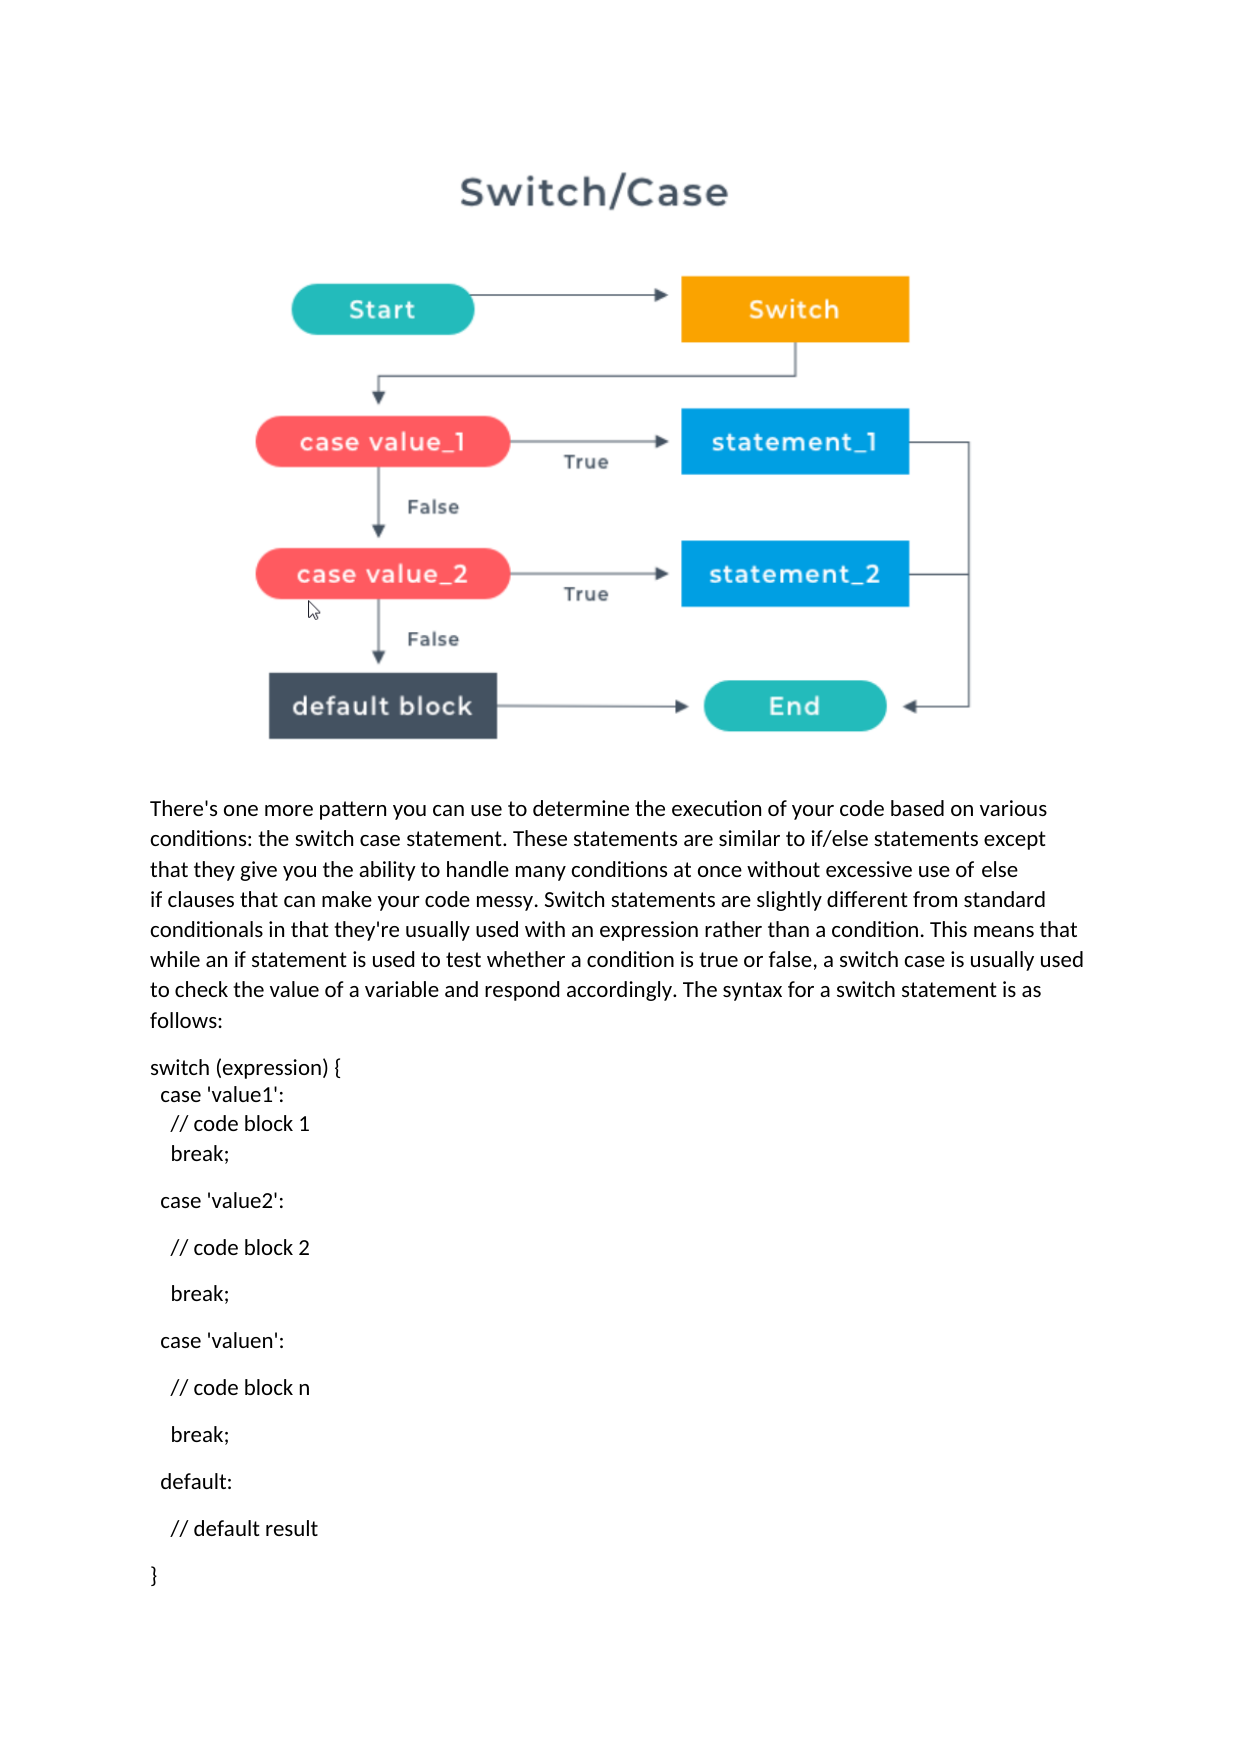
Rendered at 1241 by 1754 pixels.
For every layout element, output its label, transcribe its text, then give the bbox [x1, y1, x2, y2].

picture [150, 150, 1091, 776]
text break; [150, 1139, 1090, 1167]
text default: [150, 1467, 1090, 1495]
text } [150, 1561, 1090, 1589]
text // default result [150, 1514, 1090, 1542]
text case 'valuen': [150, 1326, 1090, 1354]
text case 'value1': [150, 1081, 1090, 1109]
text // code block n [150, 1373, 1090, 1401]
text // code block 2 [150, 1233, 1090, 1261]
text // code block 1 [150, 1109, 1090, 1137]
text case 'value2': [150, 1186, 1090, 1214]
text switch (expression) { [150, 1053, 1090, 1081]
text break; [150, 1279, 1090, 1307]
text break; [150, 1420, 1090, 1448]
text There's one more pattern you can use to determine the execution of your code based on various conditions: the switch case statement. These statements are similar to if/else statements except that they give you the ability to handle many conditions at once without excessive use of else if clauses that can make your code messy. Switch statements are slightly different from standard conditionals in that they're usually used with an expression rather than a condition. This means that while an if statement is used to test whether a condition is true or false, a switch case is usually used to check the value of a variable and respond accordingly. The syntax for a switch statement is as follows: [150, 794, 1090, 1034]
